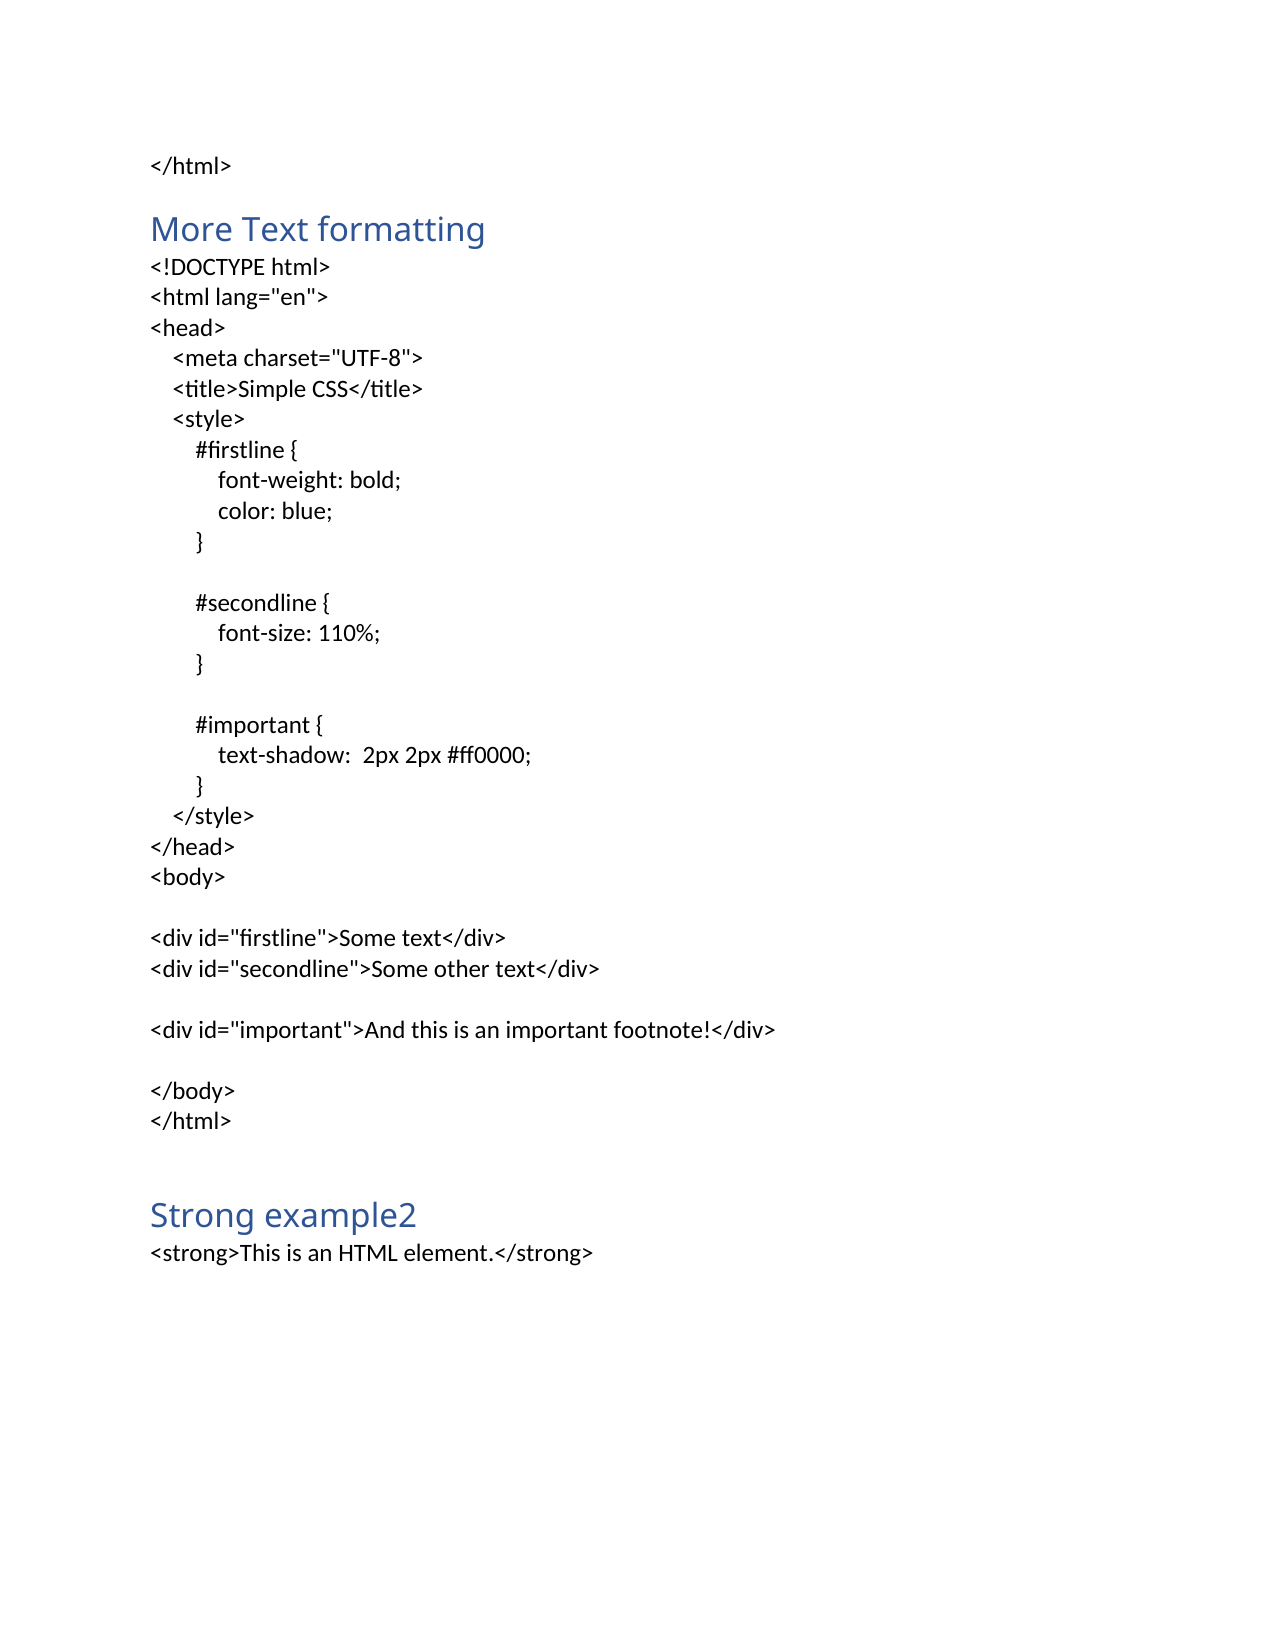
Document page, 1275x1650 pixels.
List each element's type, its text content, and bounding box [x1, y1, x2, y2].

text <meta charset="UTF-8"> [150, 342, 1125, 373]
text <strong>This is an HTML element.</strong> [150, 1237, 1125, 1267]
text <style> [150, 403, 1125, 434]
text text-shadow: 2px 2px #ff0000; [150, 739, 1125, 770]
subtitle Strong example2 [150, 1192, 1125, 1237]
text font-weight: bold; [150, 464, 1125, 495]
text </style> [150, 800, 1125, 831]
text font-size: 110%; [150, 617, 1125, 648]
subtitle More Text formatting [150, 206, 1125, 251]
text #firstline { [150, 434, 1125, 464]
text </body> [150, 1075, 1125, 1106]
text color: blue; [150, 495, 1125, 526]
text #secondline { [150, 587, 1125, 617]
text <head> [150, 312, 1125, 342]
text <!DOCTYPE html> [150, 251, 1125, 281]
text <html lang="en"> [150, 281, 1125, 312]
text <div id="important">And this is an important footnote!</div> [150, 1014, 1125, 1044]
text } [150, 526, 1125, 556]
text <body> [150, 861, 1125, 892]
text <title>Simple CSS</title> [150, 373, 1125, 403]
text <div id="firstline">Some text</div> [150, 922, 1125, 953]
text </html> [150, 150, 1125, 181]
text } [150, 770, 1125, 800]
text </head> [150, 831, 1125, 861]
text </html> [150, 1106, 1125, 1136]
text } [150, 648, 1125, 678]
text <div id="secondline">Some other text</div> [150, 953, 1125, 983]
text #important { [150, 709, 1125, 739]
